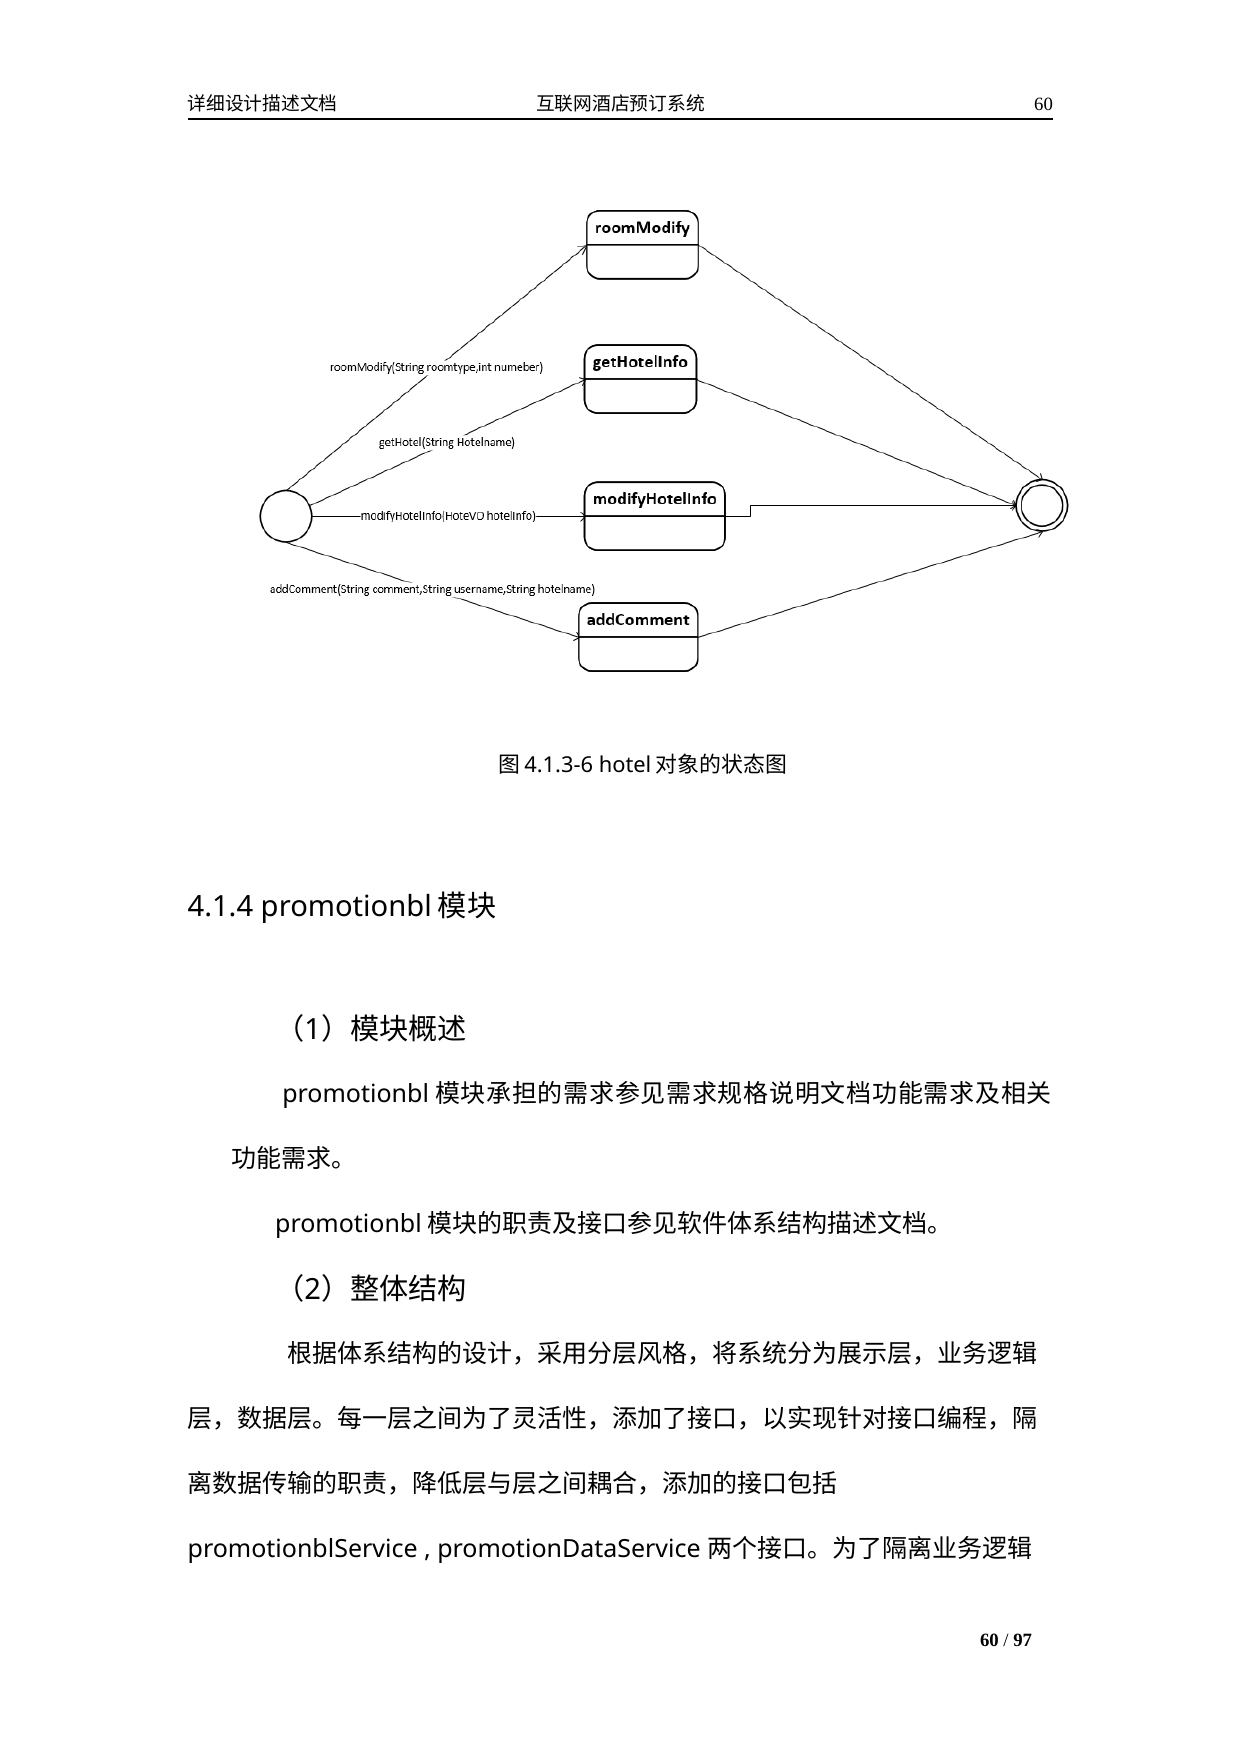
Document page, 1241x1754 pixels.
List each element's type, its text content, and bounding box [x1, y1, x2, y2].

text promotionbl模块承担的需求参见需求规格说明文档功能需求及相关功能需求。 [231, 1059, 1053, 1189]
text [187, 1319, 1053, 1579]
text promotionbl模块的职责及接口参见软件体系结构描述文档。 [231, 1189, 1053, 1254]
picture [231, 162, 1098, 744]
text 图4.1.3-6 hotel对象的状态图 [232, 747, 1053, 779]
text （2）整体结构 [231, 1254, 1053, 1319]
subtitle 4.1.4 promotionbl模块 [187, 872, 1053, 937]
text （1）模块概述 [231, 994, 1053, 1059]
